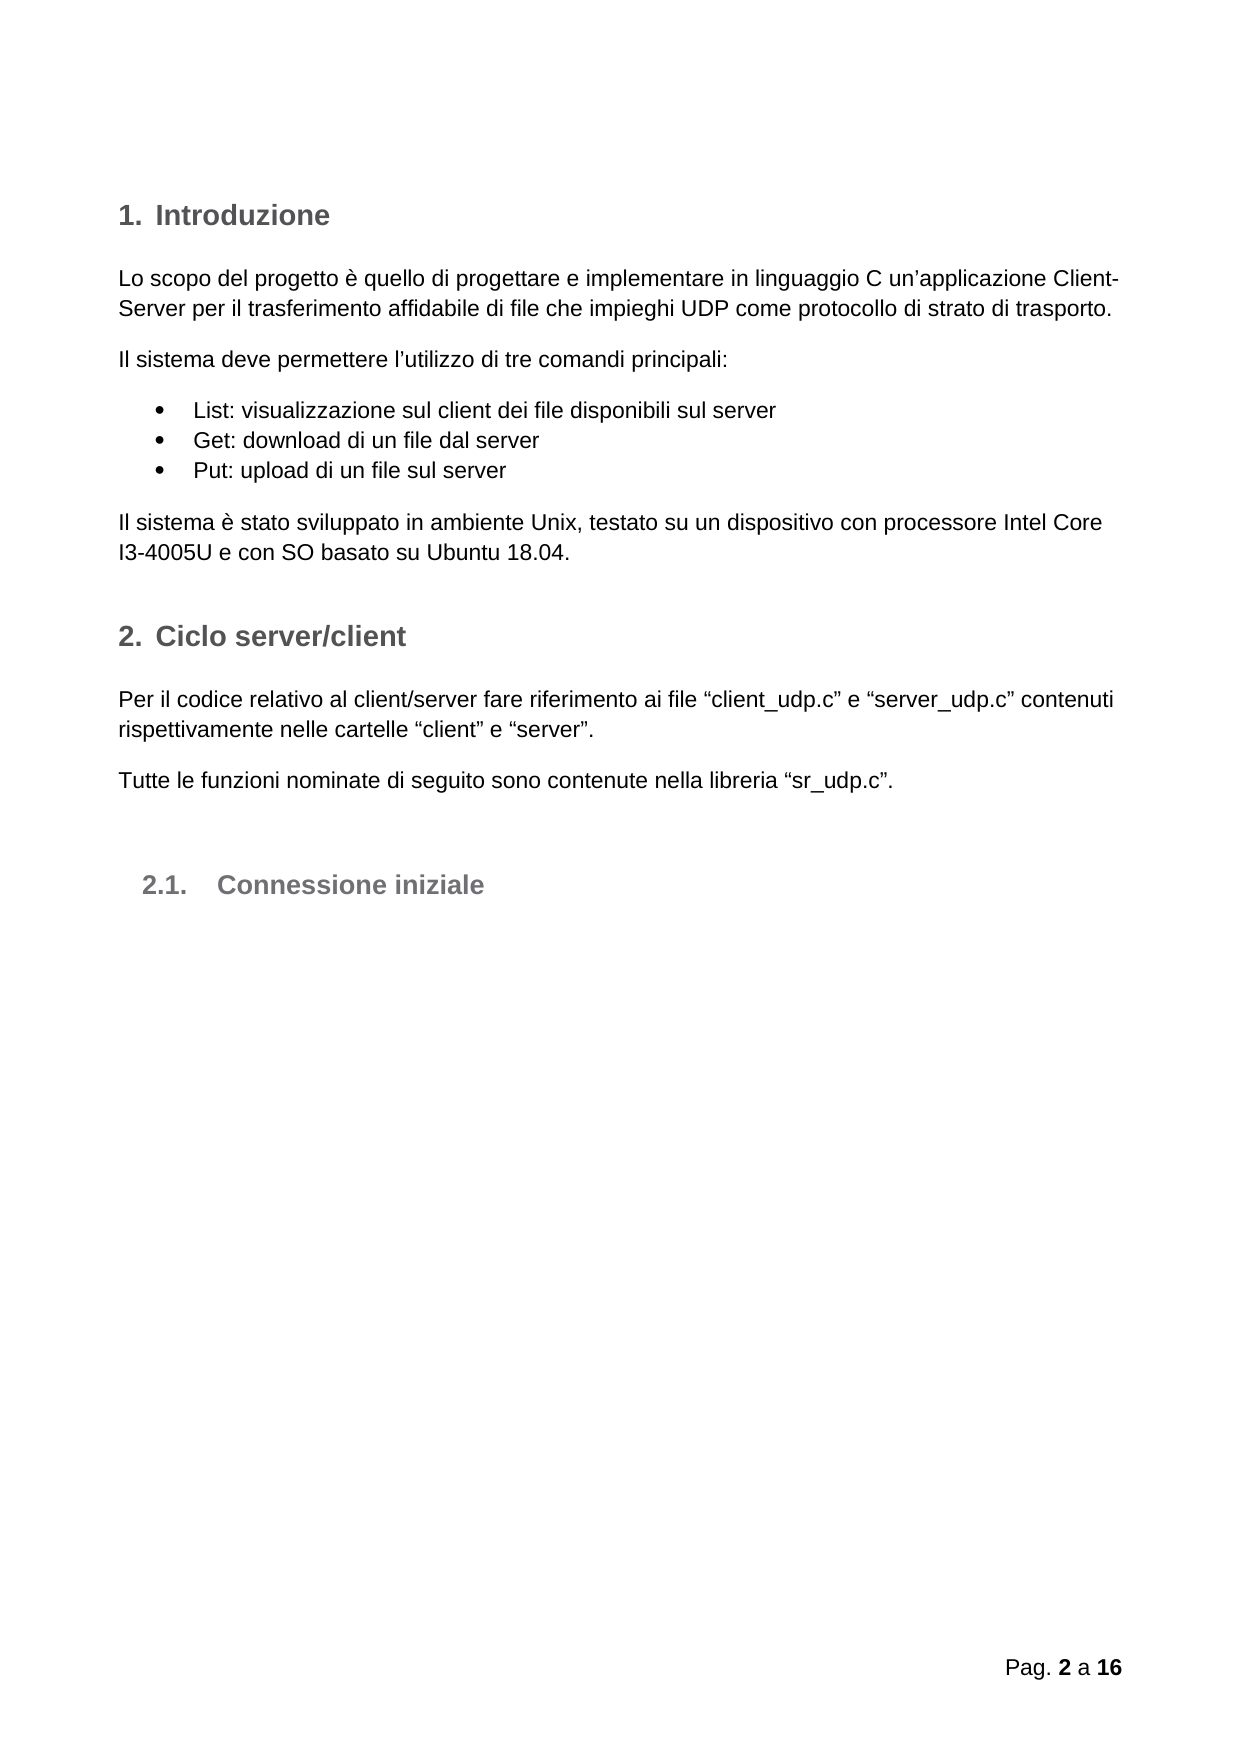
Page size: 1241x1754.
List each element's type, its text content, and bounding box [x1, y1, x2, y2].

subtitle Introduzione [118, 198, 1122, 231]
text Il sistema deve permettere l’utilizzo di tre comandi principali: [118, 346, 1122, 372]
text Il sistema è stato sviluppato in ambiente Unix, testato su un dispositivo con processore Intel Core I3-4005U e con SO basato su Ubuntu 18.04. [118, 508, 1122, 565]
list List: visualizzazione sul client dei file disponibili sul server [156, 397, 1122, 423]
text Tutte le funzioni nominate di seguito sono contenute nella libreria “sr_udp.c”. [118, 767, 1122, 793]
subtitle Ciclo server/client [118, 619, 1122, 652]
text Per il codice relativo al client/server fare riferimento ai file “client_udp.c” e “server_udp.c” contenuti rispettivamente nelle cartelle “client” e “server”. [118, 686, 1122, 742]
list Put: upload di un file sul server [156, 457, 1122, 484]
list Get: download di un file dal server [156, 427, 1122, 453]
subtitle Connessione iniziale [142, 869, 1122, 901]
text Lo scopo del progetto è quello di progettare e implementare in linguaggio C un’applicazione Client-Server per il trasferimento affidabile di file che impieghi UDP come protocollo di strato di trasporto. [118, 265, 1122, 321]
